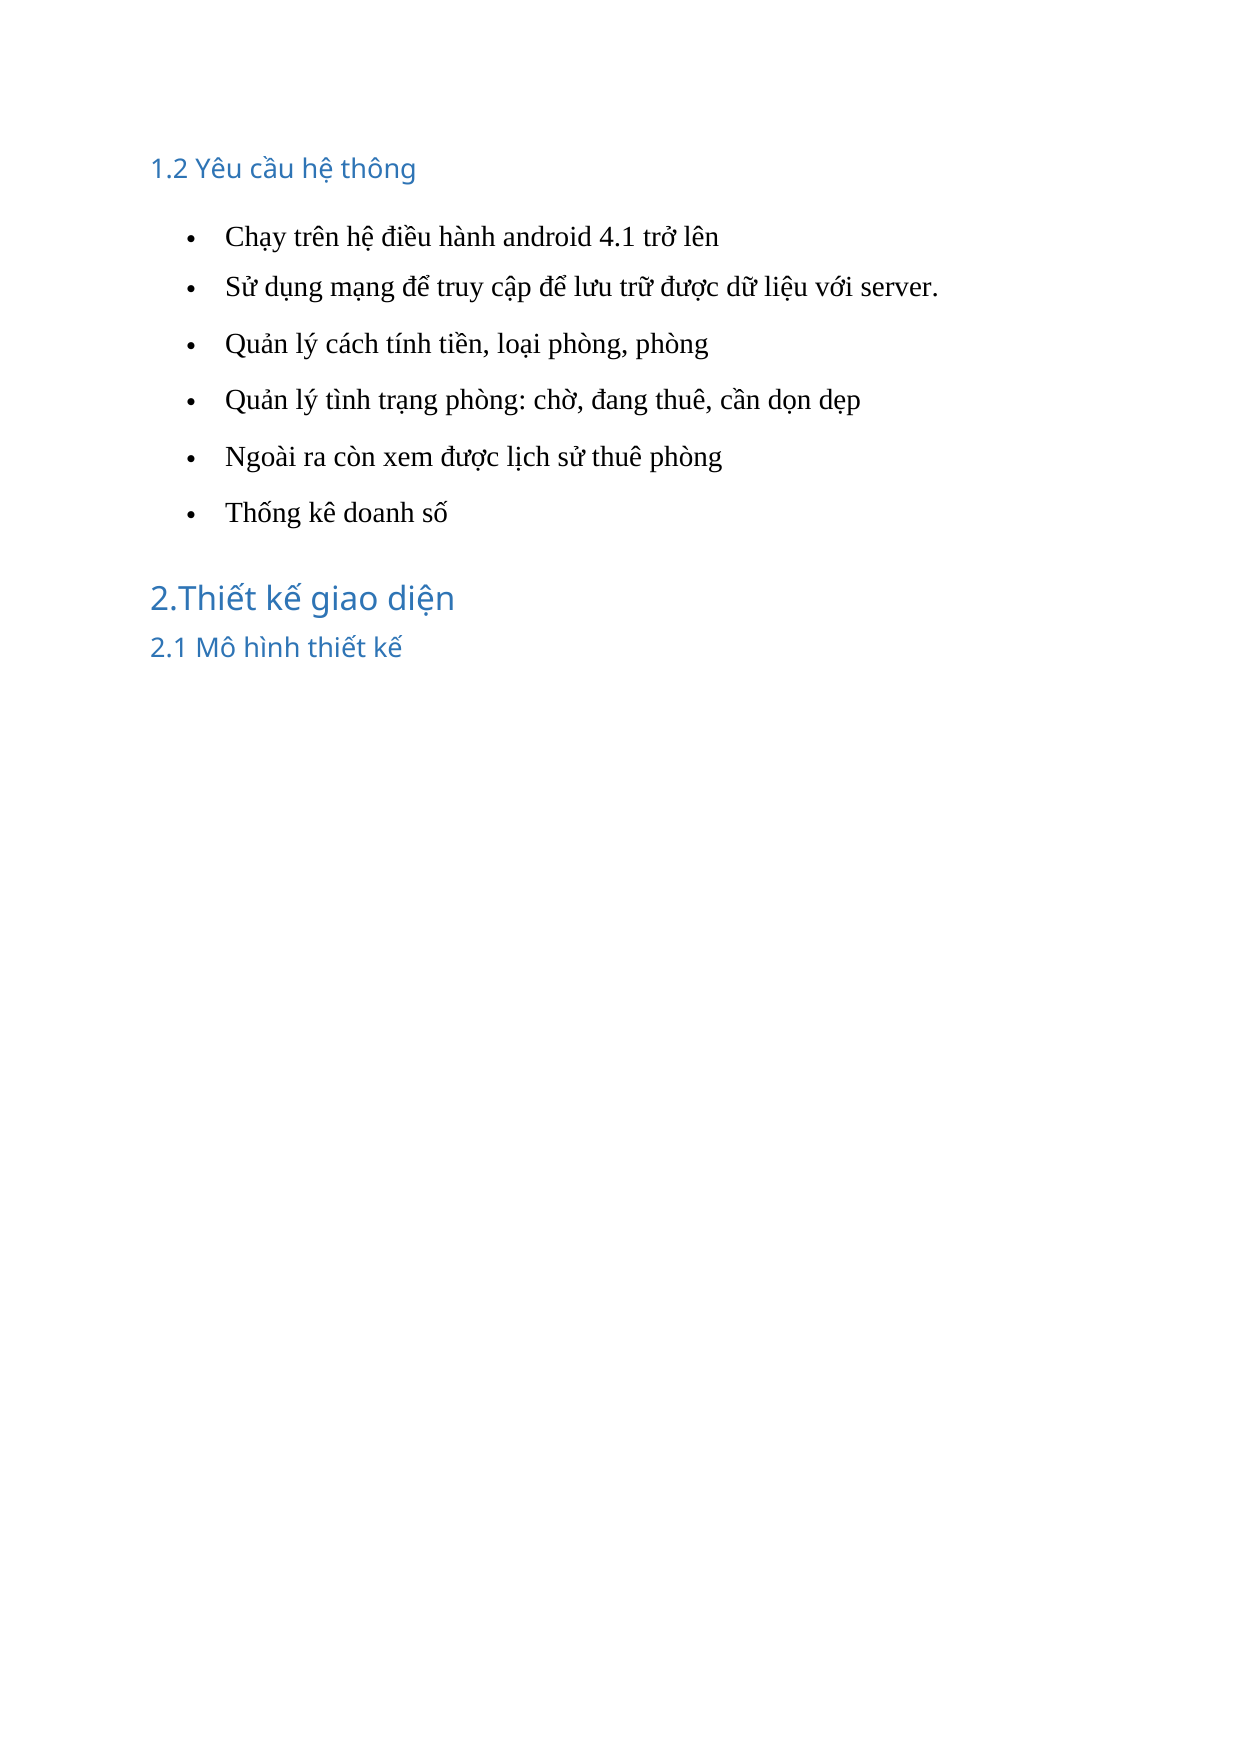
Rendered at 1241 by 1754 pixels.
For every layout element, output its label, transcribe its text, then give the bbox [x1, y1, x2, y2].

list Sử dụng mạng để truy cập để lưu trữ được dữ liệu với server. [187, 269, 1090, 303]
list Thống kê doanh số [187, 496, 1090, 529]
subtitle 2.1 Mô hình thiết kế [150, 628, 1090, 665]
subtitle 1.2 Yêu cầu hệ thông [150, 150, 1090, 187]
list Chạy trên hệ điều hành android 4.1 trở lên [187, 219, 1090, 252]
subtitle 2.Thiết kế giao diện [150, 575, 1090, 620]
list Quản lý tình trạng phòng: chờ, đang thuê, cần dọn dẹp [187, 382, 1090, 416]
list Ngoài ra còn xem được lịch sử thuê phòng [187, 439, 1090, 472]
list Quản lý cách tính tiền, loại phòng, phòng [187, 326, 1090, 359]
